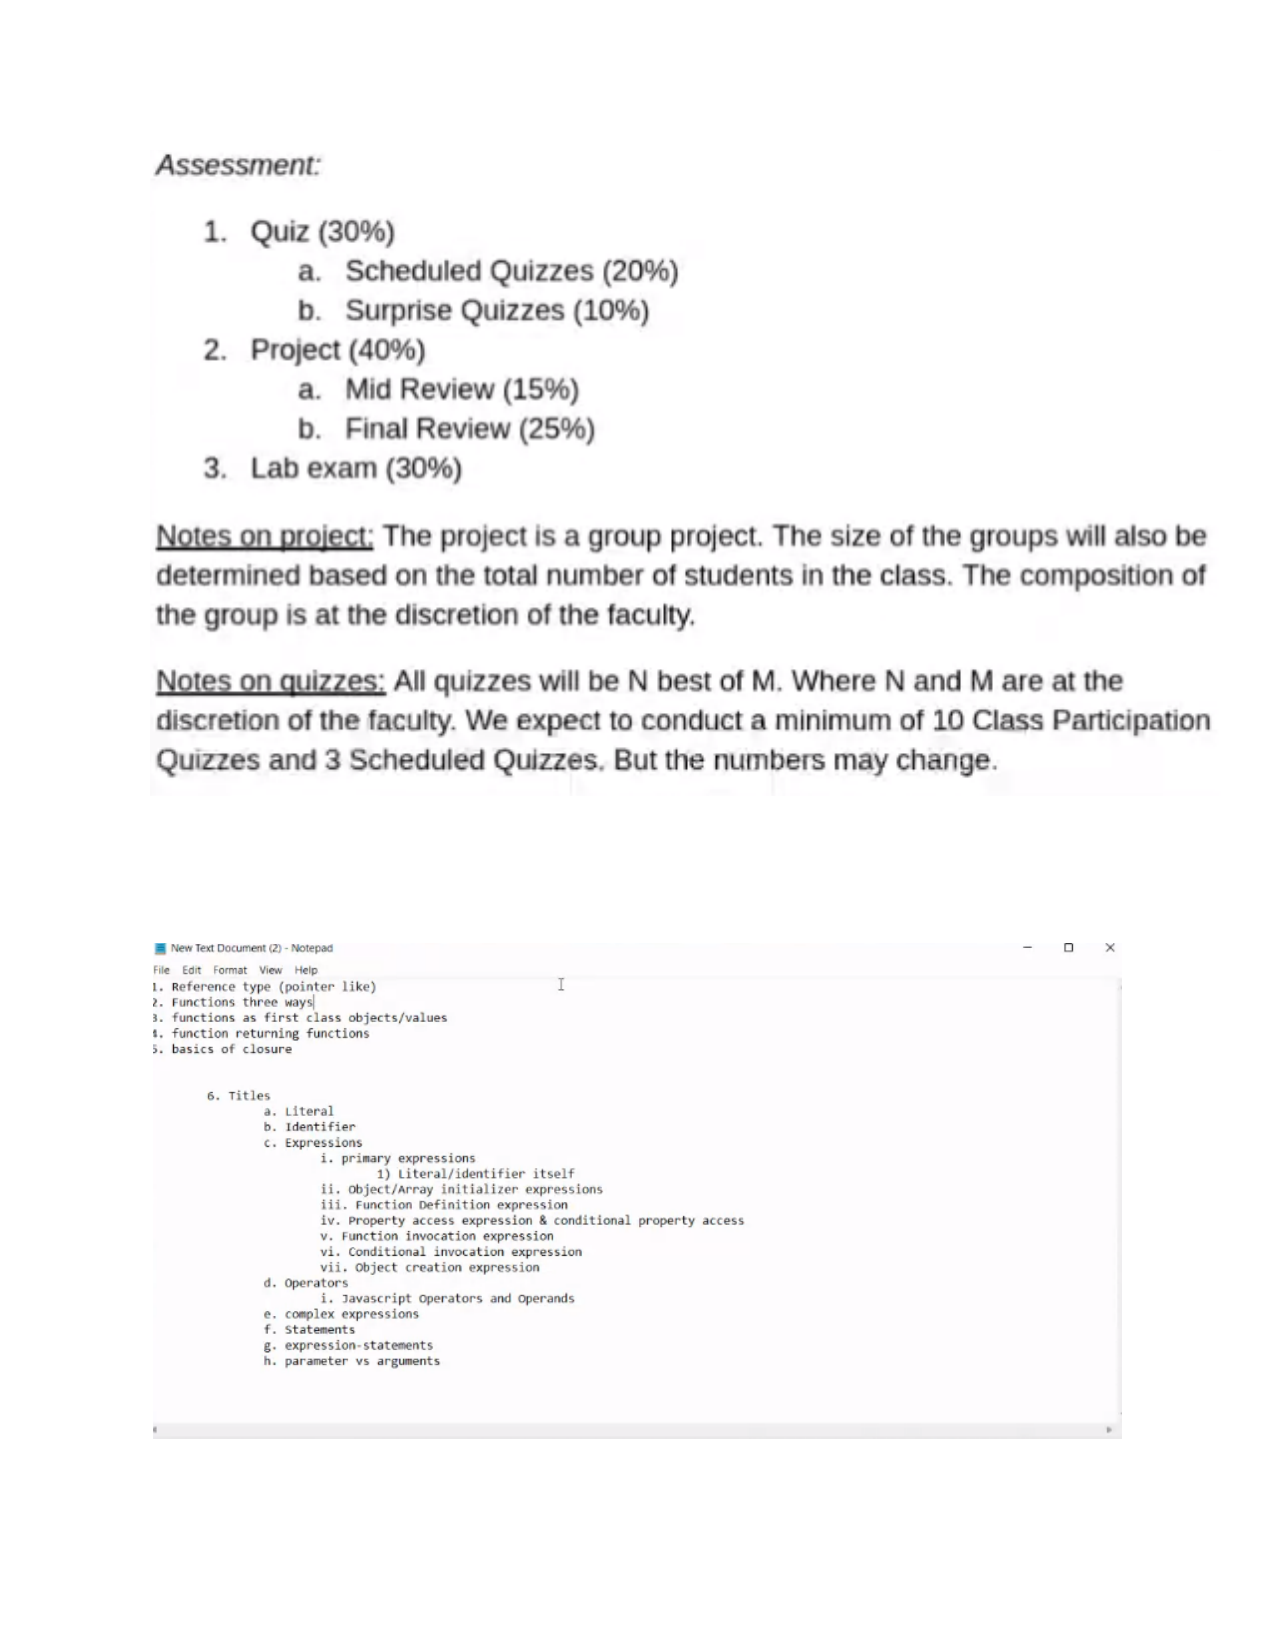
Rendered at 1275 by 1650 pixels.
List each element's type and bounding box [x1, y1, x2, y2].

picture [150, 150, 1222, 796]
picture [153, 943, 1122, 1439]
